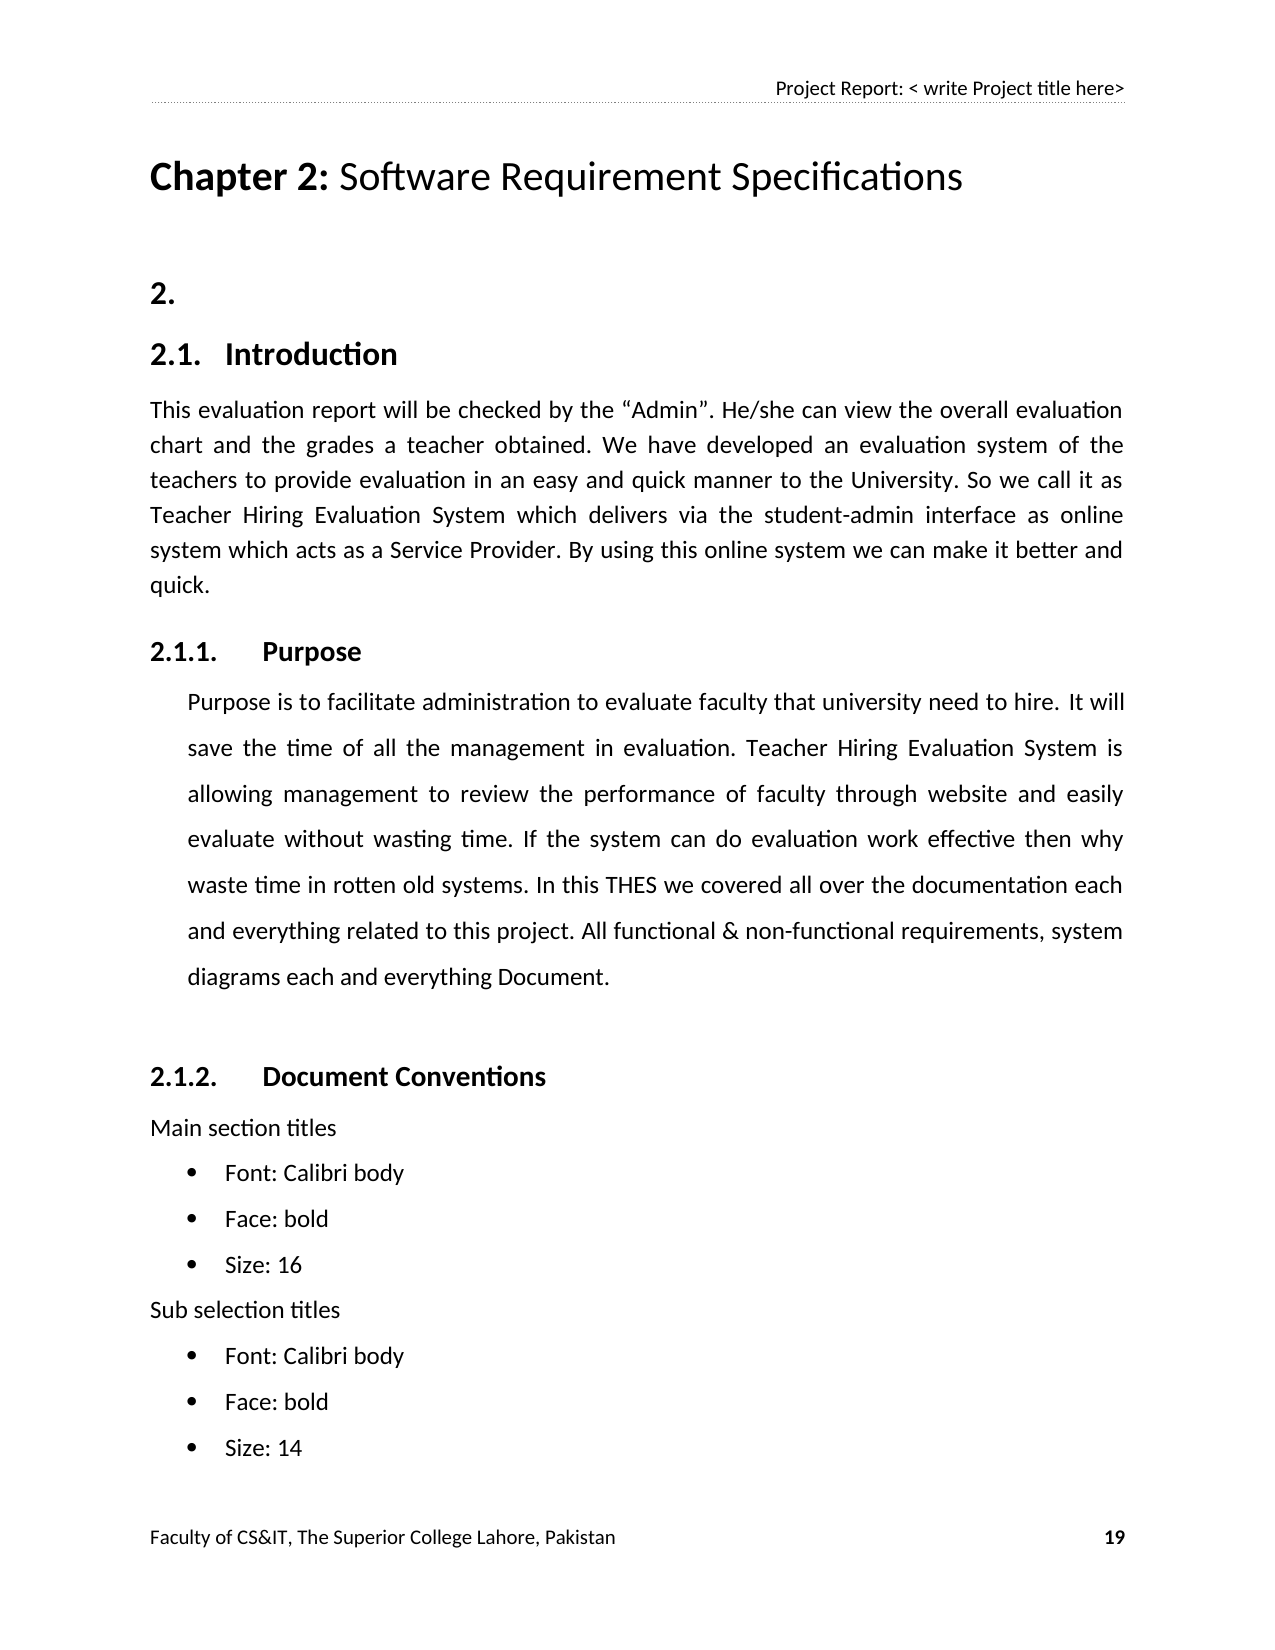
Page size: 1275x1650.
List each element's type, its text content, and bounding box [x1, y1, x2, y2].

list Font: Calibri body [187, 1157, 1125, 1188]
subtitle Purpose [150, 633, 1125, 668]
list Purpose is to facilitate administration to evaluate faculty that university need to hire. It will save the time of all the management in evaluation. Teacher Hiring Evaluation System is allowing management to review the performance of faculty through website and easily evaluate without wasting time. If the system can do evaluation work effective then why waste time in rotten old systems. In this THES we covered all over the documentation each and everything related to this project. All functional & non-functional requirements, system diagrams each and everything Document. [187, 686, 1125, 991]
list Size: 14 [187, 1432, 1125, 1462]
text Main section titles [150, 1112, 1125, 1142]
list Face: bold [187, 1386, 1125, 1417]
text This evaluation report will be checked by the “Admin”. He/she can view the overall evaluation chart and the grades a teacher obtained. We have developed an evaluation system of the teachers to provide evaluation in an easy and quick manner to the University. So we call it as Teacher Hiring Evaluation System which delivers via the student-admin interface as online system which acts as a Service Provider. By using this online system we can make it better and quick. [150, 394, 1125, 599]
list Face: bold [187, 1203, 1125, 1234]
text Chapter 2: Software Requirement Specifications [150, 150, 1125, 201]
subtitle Introduction [150, 333, 1125, 374]
list Size: 16 [187, 1249, 1125, 1279]
subtitle Document Conventions [150, 1058, 1125, 1094]
text Sub selection titles [150, 1295, 1125, 1325]
list Font: Calibri body [187, 1340, 1125, 1371]
